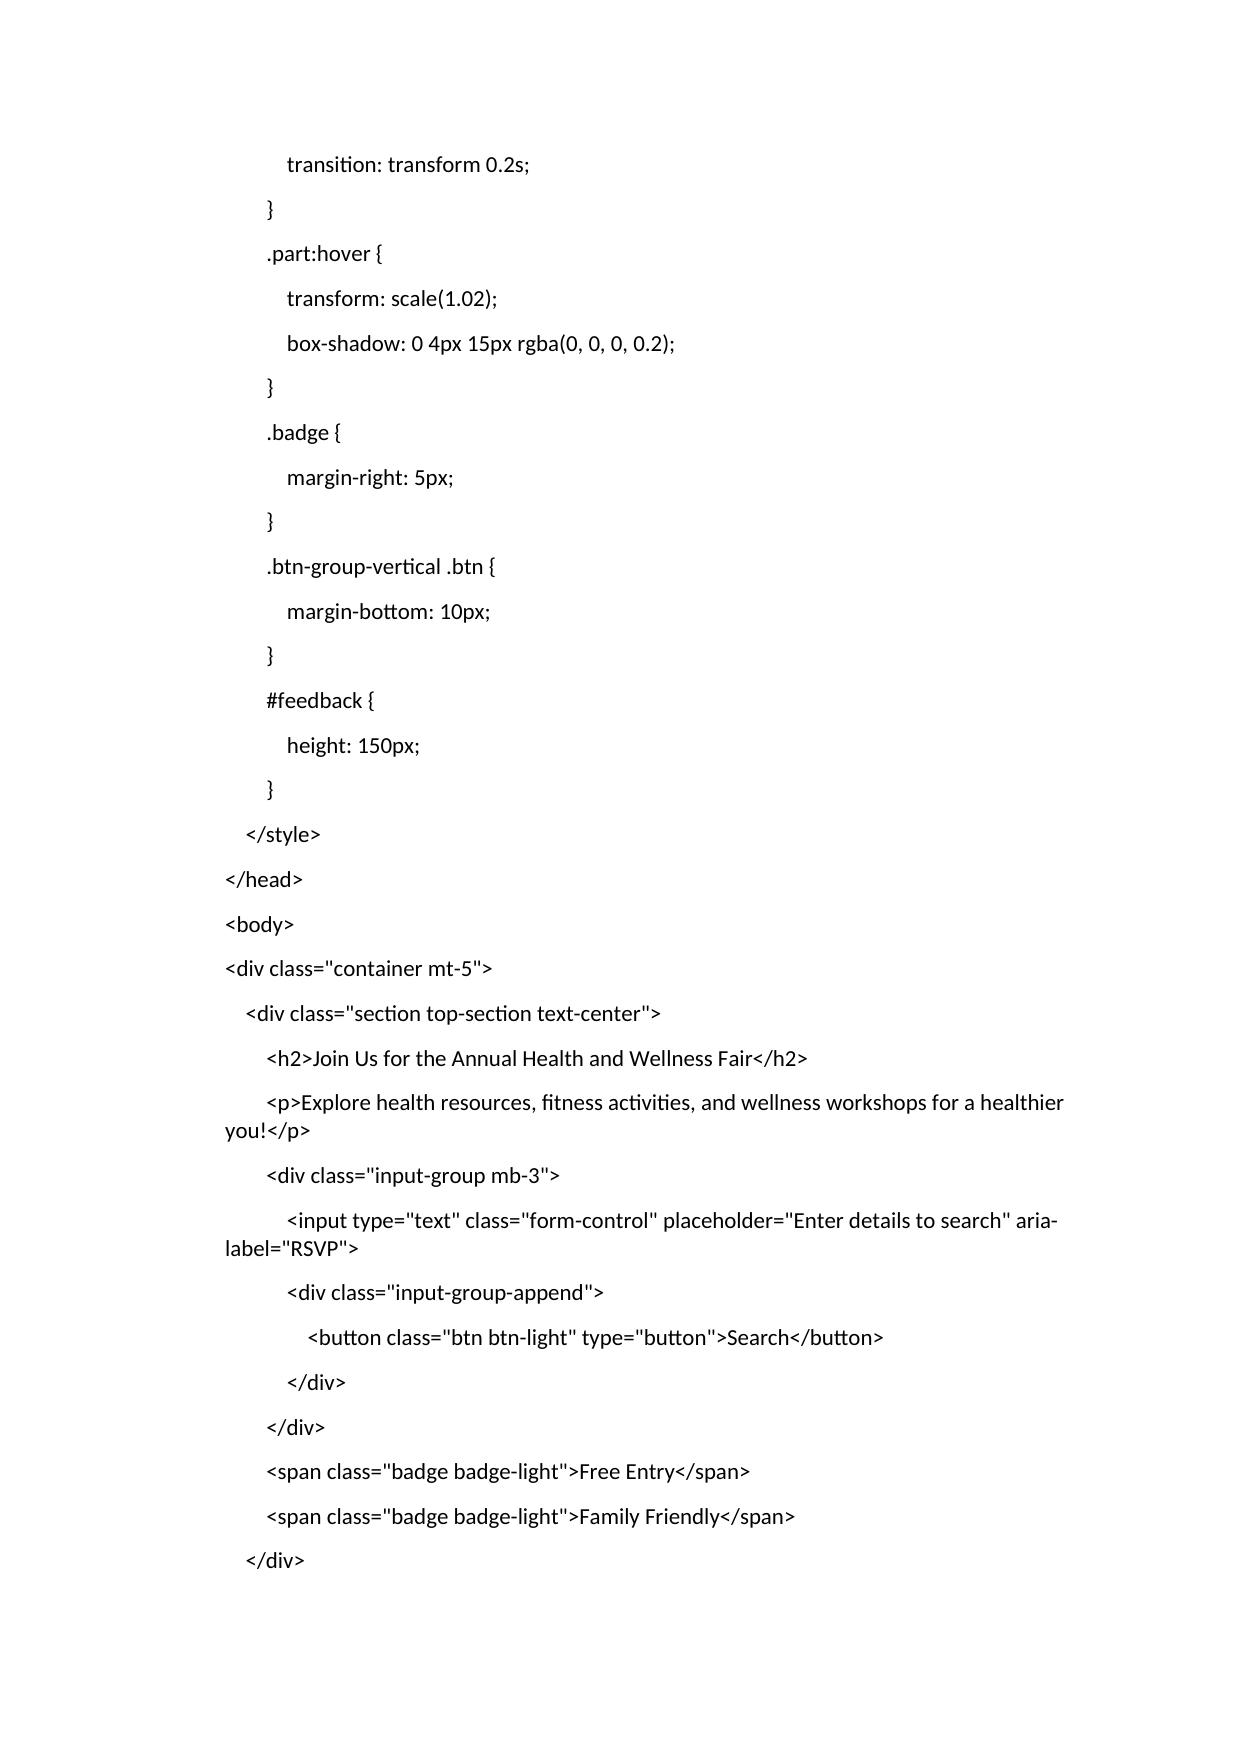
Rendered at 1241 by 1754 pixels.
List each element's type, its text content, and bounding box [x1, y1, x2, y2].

text <body> [225, 910, 1090, 938]
text <div class="container mt-5"> [225, 954, 1090, 982]
text margin-right: 5px; [225, 463, 1090, 491]
text <div class="section top-section text-center"> [225, 999, 1090, 1027]
text .badge { [225, 418, 1090, 446]
text box-shadow: 0 4px 15px rgba(0, 0, 0, 0.2); [225, 329, 1090, 357]
text <span class="badge badge-light">Free Entry</span> [225, 1457, 1090, 1485]
text } [225, 642, 1090, 669]
text <div class="input-group mb-3"> [225, 1161, 1090, 1189]
text } [225, 507, 1090, 536]
text <button class="btn btn-light" type="button">Search</button> [225, 1323, 1090, 1351]
text <div class="input-group-append"> [225, 1278, 1090, 1307]
text <input type="text" class="form-control" placeholder="Enter details to search" aria-label="RSVP"> [225, 1206, 1090, 1262]
text } [225, 195, 1090, 223]
text <span class="badge badge-light">Family Friendly</span> [225, 1502, 1090, 1530]
text </style> [225, 820, 1090, 848]
text <h2>Join Us for the Annual Health and Wellness Fair</h2> [225, 1044, 1090, 1072]
text .btn-group-vertical .btn { [225, 552, 1090, 580]
text transform: scale(1.02); [225, 284, 1090, 312]
text #feedback { [225, 686, 1090, 714]
text height: 150px; [225, 731, 1090, 759]
text } [225, 776, 1090, 804]
text margin-bottom: 10px; [225, 597, 1090, 625]
text </div> [225, 1547, 1090, 1575]
text </div> [225, 1413, 1090, 1441]
text } [225, 373, 1090, 401]
text </div> [225, 1368, 1090, 1396]
text </head> [225, 865, 1090, 893]
text .part:hover { [225, 239, 1090, 267]
text <p>Explore health resources, fitness activities, and wellness workshops for a healthier you!</p> [225, 1088, 1090, 1144]
text transition: transform 0.2s; [225, 150, 1090, 178]
